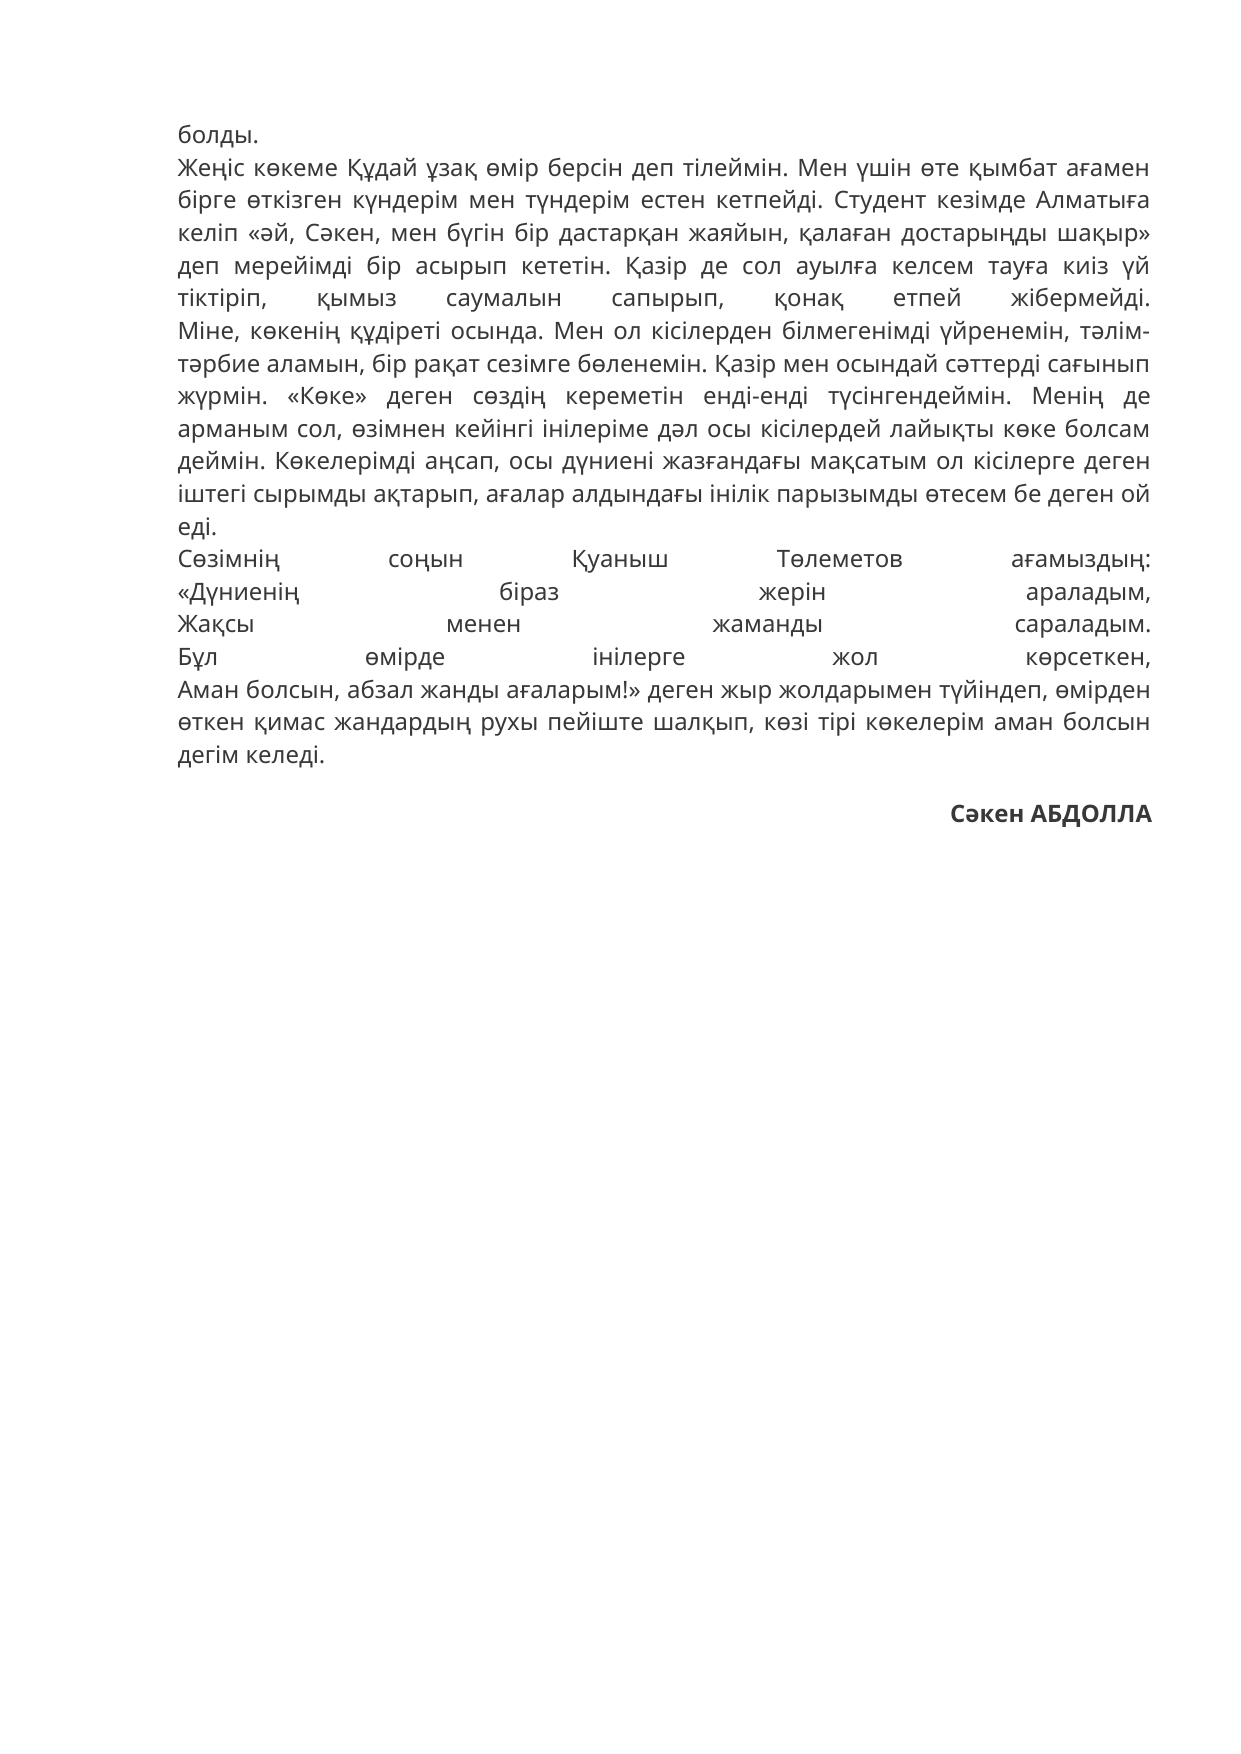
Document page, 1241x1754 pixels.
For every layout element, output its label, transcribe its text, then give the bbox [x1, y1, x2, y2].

text Сәкен АБДОЛЛА [177, 797, 1152, 829]
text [177, 118, 1152, 770]
